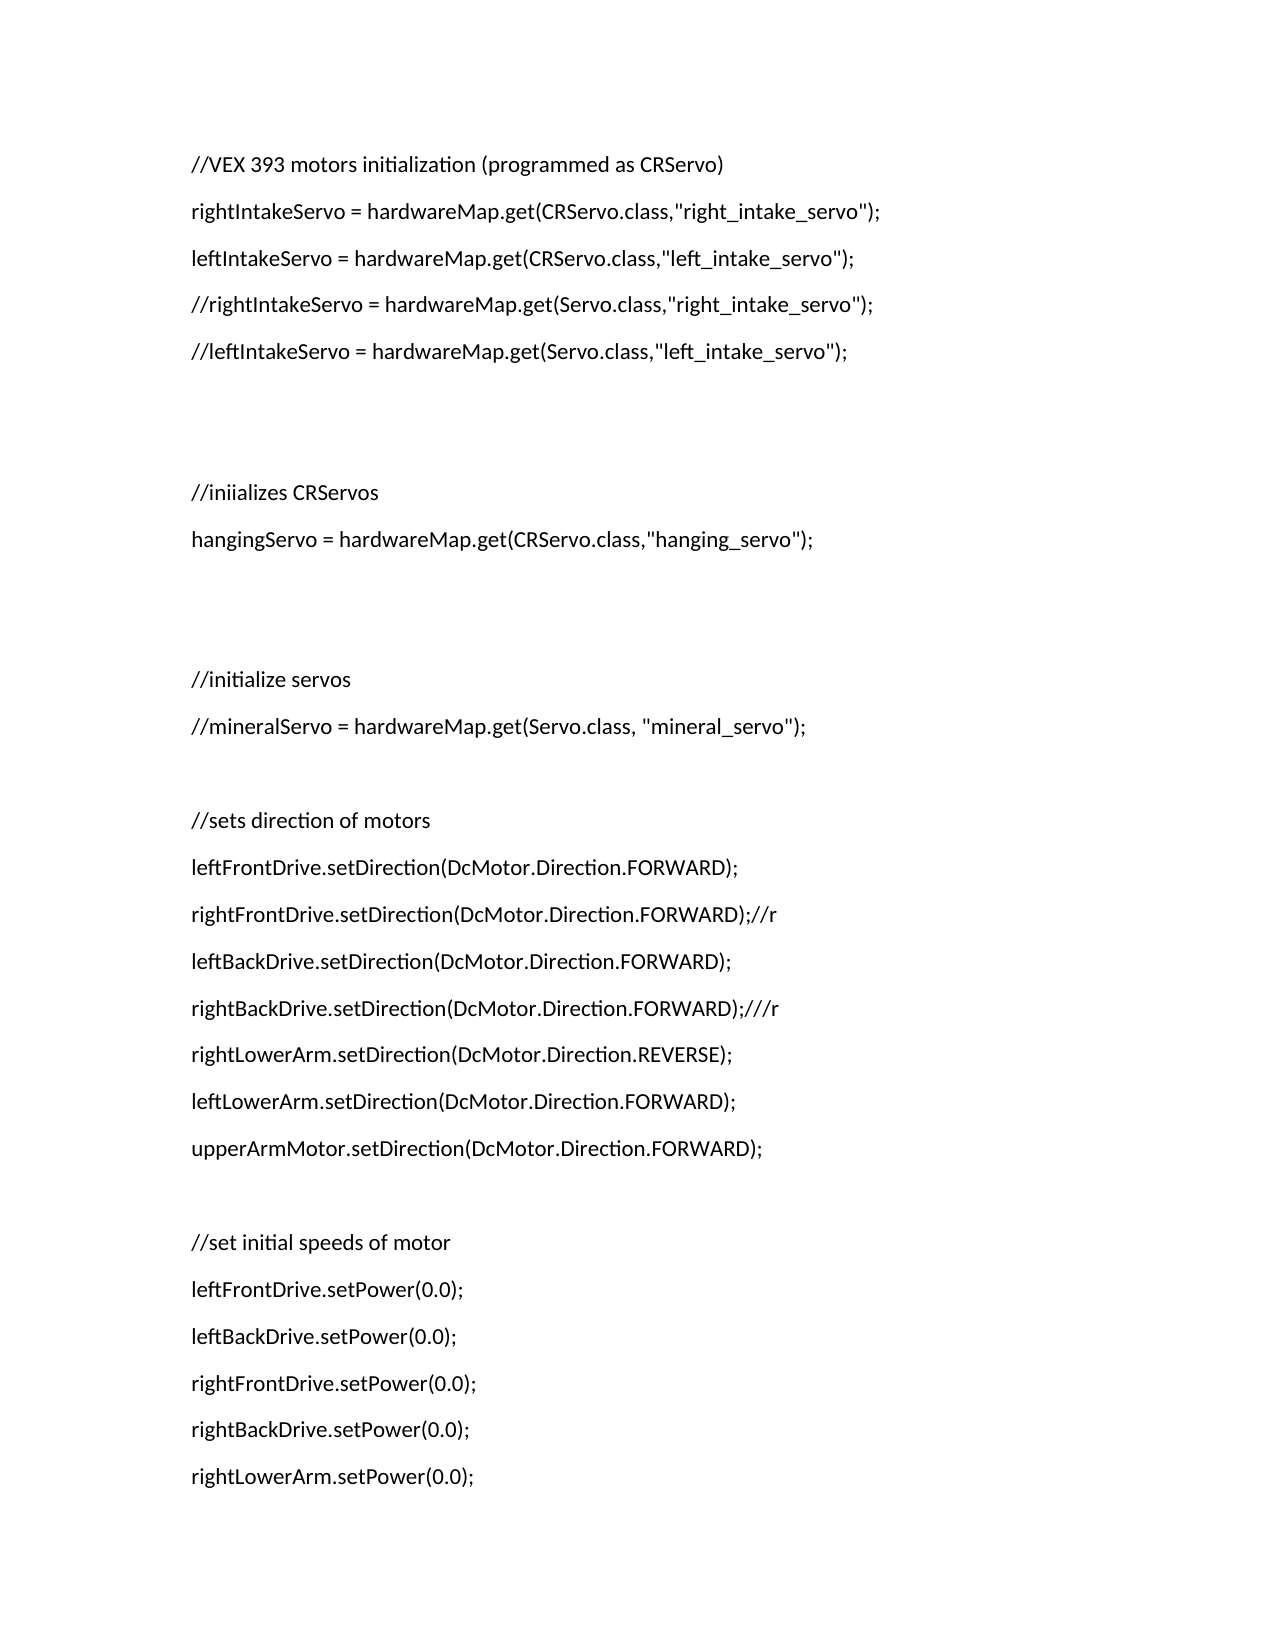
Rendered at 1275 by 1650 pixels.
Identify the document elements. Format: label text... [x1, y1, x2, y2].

text //set initial speeds of motor [150, 1228, 1125, 1256]
text leftFrontDrive.setDirection(DcMotor.Direction.FORWARD); [150, 853, 1125, 881]
text rightBackDrive.setDirection(DcMotor.Direction.FORWARD);///r [150, 994, 1125, 1022]
text //iniializes CRServos [150, 478, 1125, 506]
text leftBackDrive.setPower(0.0); [150, 1322, 1125, 1350]
text //leftIntakeServo = hardwareMap.get(Servo.class,"left_intake_servo"); [150, 337, 1125, 366]
text rightLowerArm.setPower(0.0); [150, 1462, 1125, 1491]
text rightIntakeServo = hardwareMap.get(CRServo.class,"right_intake_servo"); [150, 197, 1125, 225]
text leftLowerArm.setDirection(DcMotor.Direction.FORWARD); [150, 1087, 1125, 1116]
text rightLowerArm.setDirection(DcMotor.Direction.REVERSE); [150, 1041, 1125, 1069]
text hangingServo = hardwareMap.get(CRServo.class,"hanging_servo"); [150, 525, 1125, 553]
text rightFrontDrive.setPower(0.0); [150, 1369, 1125, 1397]
text rightFrontDrive.setDirection(DcMotor.Direction.FORWARD);//r [150, 900, 1125, 928]
text leftFrontDrive.setPower(0.0); [150, 1275, 1125, 1303]
text upperArmMotor.setDirection(DcMotor.Direction.FORWARD); [150, 1134, 1125, 1162]
text leftIntakeServo = hardwareMap.get(CRServo.class,"left_intake_servo"); [150, 244, 1125, 272]
text //rightIntakeServo = hardwareMap.get(Servo.class,"right_intake_servo"); [150, 291, 1125, 319]
text //initialize servos [150, 666, 1125, 694]
text leftBackDrive.setDirection(DcMotor.Direction.FORWARD); [150, 947, 1125, 975]
text //sets direction of motors [150, 806, 1125, 834]
text rightBackDrive.setPower(0.0); [150, 1416, 1125, 1444]
text //mineralServo = hardwareMap.get(Servo.class, "mineral_servo"); [150, 712, 1125, 741]
text //VEX 393 motors initialization (programmed as CRServo) [150, 150, 1125, 178]
